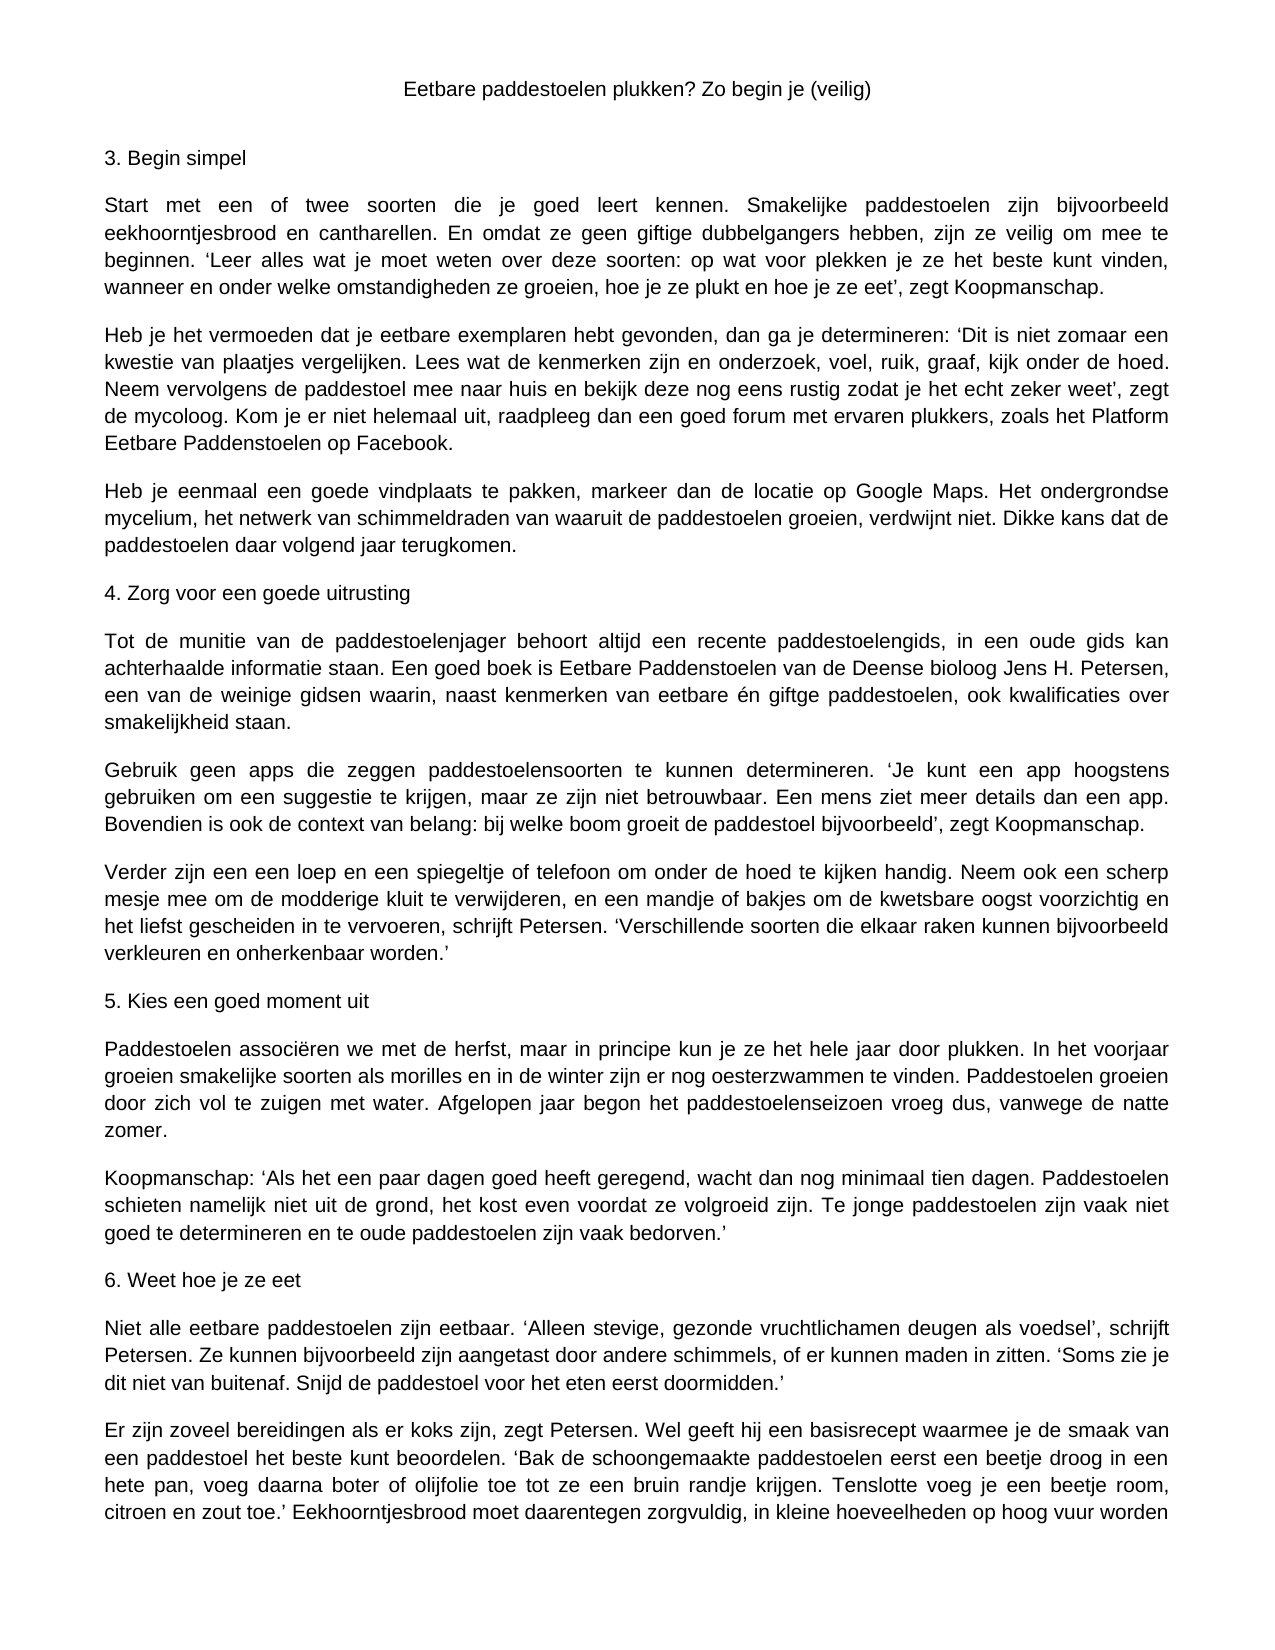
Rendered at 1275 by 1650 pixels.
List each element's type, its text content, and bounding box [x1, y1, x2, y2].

text Start met een of twee soorten die je goed leert kennen. Smakelijke paddestoelen zijn bijvoorbeeld eekhoorntjesbrood en cantharellen. En omdat ze geen giftige dubbelgangers hebben, zijn ze veilig om mee te beginnen. ‘Leer alles wat je moet weten over deze soorten: op wat voor plekken je ze het beste kunt vinden, wanneer en onder welke omstandigheden ze groeien, hoe je ze plukt en hoe je ze eet’, zegt Koopmanschap. [104, 190, 1171, 298]
text Verder zijn een een loep en een spiegeltje of telefoon om onder de hoed te kijken handig. Neem ook een scherp mesje mee om de modderige kluit te verwijderen, en een mandje of bakjes om de kwetsbare oogst voorzichtig en het liefst gescheiden in te vervoeren, schrijft Petersen. ‘Verschillende soorten die elkaar raken kunnen bijvoorbeeld verkleuren en onherkenbaar worden.’ [104, 857, 1171, 965]
text Heb je eenmaal een goede vindplaats te pakken, markeer dan de locatie op Google Maps. Het ondergrondse mycelium, het netwerk van schimmeldraden van waaruit de paddestoelen groeien, verdwijnt niet. Dikke kans dat de paddestoelen daar volgend jaar terugkomen. [104, 476, 1171, 557]
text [104, 1415, 1171, 1523]
text 3. Begin simpel [104, 142, 1171, 169]
text Koopmanschap: ‘Als het een paar dagen goed heeft geregend, wacht dan nog minimaal tien dagen. Paddestoelen schieten namelijk niet uit de grond, het kost even voordat ze volgroeid zijn. Te jonge paddestoelen zijn vaak niet goed te determineren en te oude paddestoelen zijn vaak bedorven.’ [104, 1163, 1171, 1244]
text 4. Zorg voor een goede uitrusting [104, 578, 1171, 605]
text 5. Kies een goed moment uit [104, 986, 1171, 1013]
text 6. Weet hoe je ze eet [104, 1265, 1171, 1292]
text Niet alle eetbare paddestoelen zijn eetbaar. ‘Alleen stevige, gezonde vruchtlichamen deugen als voedsel’, schrijft Petersen. Ze kunnen bijvoorbeeld zijn aangetast door andere schimmels, of er kunnen maden in zitten. ‘Soms zie je dit niet van buitenaf. Snijd de paddestoel voor het eten eerst doormidden.’ [104, 1313, 1171, 1394]
text Gebruik geen apps die zeggen paddestoelensoorten te kunnen determineren. ‘Je kunt een app hoogstens gebruiken om een suggestie te krijgen, maar ze zijn niet betrouwbaar. Een mens ziet meer details dan een app. Bovendien is ook de context van belang: bij welke boom groeit de paddestoel bijvoorbeeld’, zegt Koopmanschap. [104, 755, 1171, 836]
text Heb je het vermoeden dat je eetbare exemplaren hebt gevonden, dan ga je determineren: ‘Dit is niet zomaar een kwestie van plaatjes vergelijken. Lees wat de kenmerken zijn en onderzoek, voel, ruik, graaf, kijk onder de hoed. Neem vervolgens de paddestoel mee naar huis en bekijk deze nog eens rustig zodat je het echt zeker weet’, zegt de mycoloog. Kom je er niet helemaal uit, raadpleeg dan een goed forum met ervaren plukkers, zoals het Platform Eetbare Paddenstoelen op Facebook. [104, 319, 1171, 455]
text Tot de munitie van de paddestoelenjager behoort altijd een recente paddestoelengids, in een oude gids kan achterhaalde informatie staan. Een goed boek is Eetbare Paddenstoelen van de Deense bioloog Jens H. Petersen, een van de weinige gidsen waarin, naast kenmerken van eetbare én giftge paddestoelen, ook kwalificaties over smakelijkheid staan. [104, 626, 1171, 734]
text Paddestoelen associëren we met de herfst, maar in principe kun je ze het hele jaar door plukken. In het voorjaar groeien smakelijke soorten als morilles en in de winter zijn er nog oesterzwammen te vinden. Paddestoelen groeien door zich vol te zuigen met water. Afgelopen jaar begon het paddestoelenseizoen vroeg dus, vanwege de natte zomer. [104, 1034, 1171, 1142]
